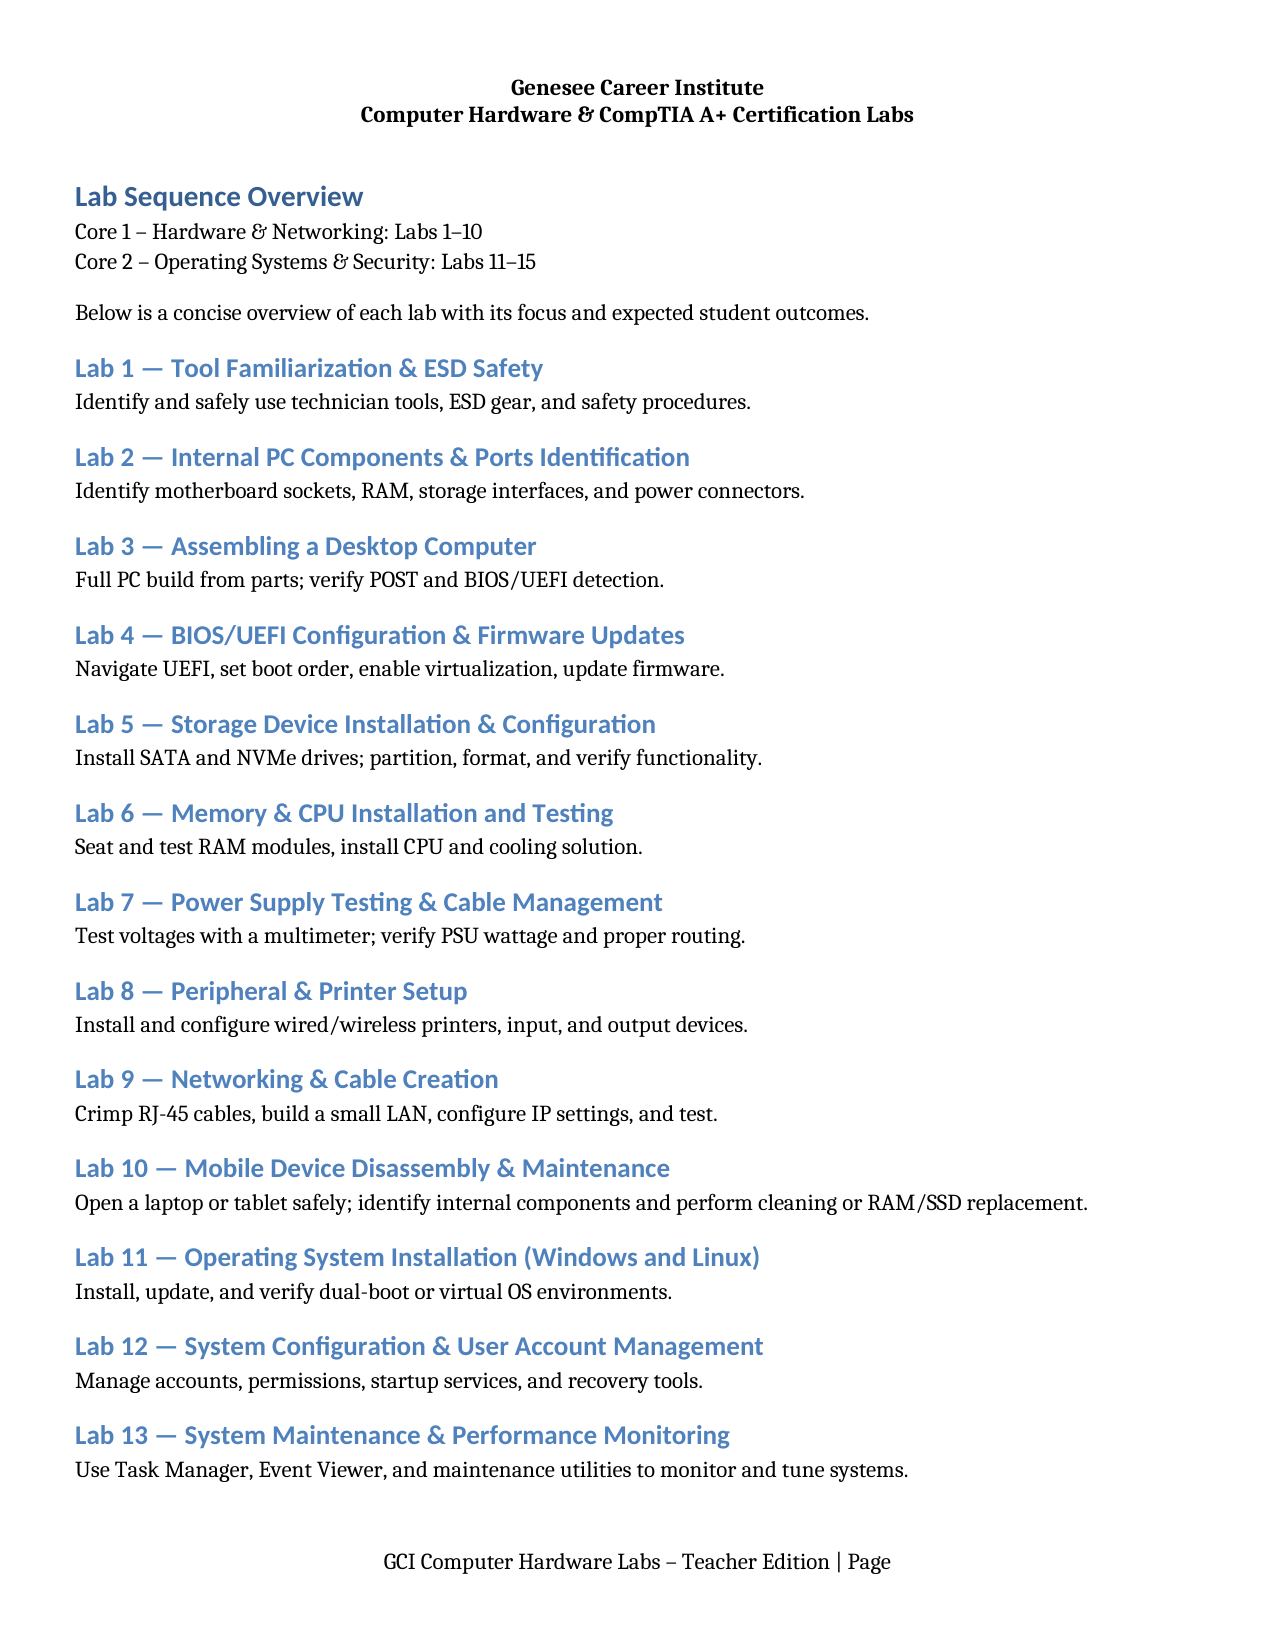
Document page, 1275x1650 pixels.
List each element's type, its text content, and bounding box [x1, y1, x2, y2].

text Full PC build from parts; verify POST and BIOS/UEFI detection. [75, 567, 1200, 593]
subtitle Lab 3 — Assembling a Desktop Computer [75, 529, 1200, 562]
text Open a laptop or tablet safely; identify internal components and perform cleaning or RAM/SSD replacement. [75, 1189, 1200, 1216]
text Seat and test RAM modules, install CPU and cooling solution. [75, 834, 1200, 860]
subtitle Lab 2 — Internal PC Components & Ports Identification [75, 440, 1200, 473]
text Identify motherboard sockets, RAM, storage interfaces, and power connectors. [75, 478, 1200, 504]
text Manage accounts, permissions, startup services, and recovery tools. [75, 1367, 1200, 1394]
subtitle Lab 4 — BIOS/UEFI Configuration & Firmware Updates [75, 618, 1200, 651]
subtitle Lab 7 — Power Supply Testing & Cable Management [75, 885, 1200, 918]
text Identify and safely use technician tools, ESD gear, and safety procedures. [75, 389, 1200, 415]
subtitle Lab 11 — Operating System Installation (Windows and Linux) [75, 1241, 1200, 1273]
subtitle Lab 6 — Memory & CPU Installation and Testing [75, 796, 1200, 829]
text Crimp RJ-45 cables, build a small LAN, configure IP settings, and test. [75, 1101, 1200, 1127]
subtitle Lab 1 — Tool Familiarization & ESD Safety [75, 351, 1200, 384]
text Install and configure wired/wireless printers, input, and output devices. [75, 1012, 1200, 1038]
text Install SATA and NVMe drives; partition, format, and verify functionality. [75, 745, 1200, 771]
subtitle Lab 9 — Networking & Cable Creation [75, 1063, 1200, 1096]
text Test voltages with a multimeter; verify PSU wattage and proper routing. [75, 923, 1200, 949]
subtitle Lab Sequence Overview [75, 178, 1200, 213]
text Use Task Manager, Event Viewer, and maintenance utilities to monitor and tune systems. [75, 1456, 1200, 1483]
text Below is a concise overview of each lab with its focus and expected student outcomes. [75, 300, 1200, 326]
text Install, update, and verify dual-boot or virtual OS environments. [75, 1278, 1200, 1305]
subtitle Lab 10 — Mobile Device Disassembly & Maintenance [75, 1152, 1200, 1184]
subtitle Lab 5 — Storage Device Installation & Configuration [75, 707, 1200, 740]
text Core 1 – Hardware & Networking: Labs 1–10 Core 2 – Operating Systems & Security: Labs 11–15 [75, 219, 1200, 275]
subtitle Lab 12 — System Configuration & User Account Management [75, 1329, 1200, 1362]
subtitle Lab 8 — Peripheral & Printer Setup [75, 974, 1200, 1007]
text Navigate UEFI, set boot order, enable virtualization, update firmware. [75, 656, 1200, 682]
subtitle Lab 13 — System Maintenance & Performance Monitoring [75, 1418, 1200, 1451]
